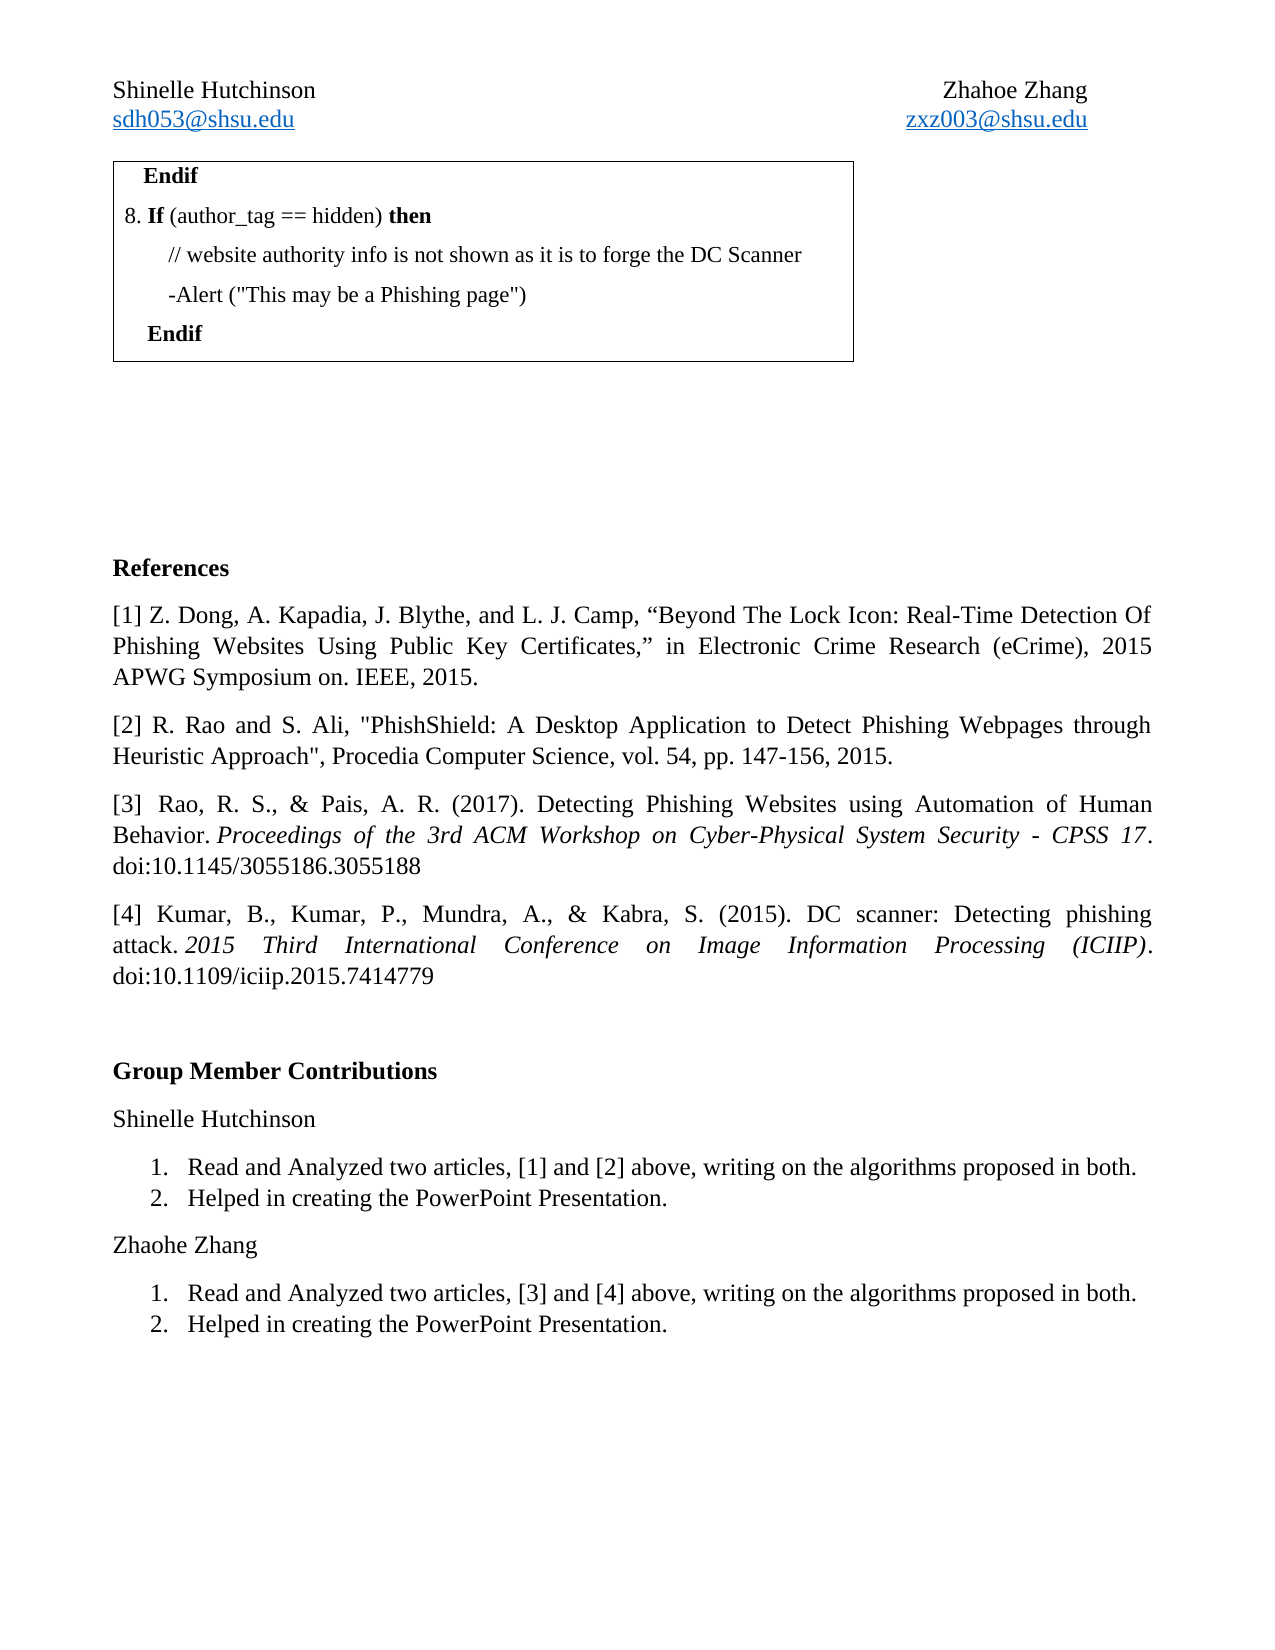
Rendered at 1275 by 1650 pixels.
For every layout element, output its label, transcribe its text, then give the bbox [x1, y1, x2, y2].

list Read and Analyzed two articles, [3] and [4] above, writing on the algorithms proposed in both. [150, 1278, 1153, 1307]
text Shinelle Hutchinson [112, 1104, 1153, 1133]
list Read and Analyzed two articles, [1] and [2] above, writing on the algorithms proposed in both. [150, 1152, 1153, 1180]
text Group Member Contributions [112, 1056, 1153, 1085]
text [3] Rao, R. S., & Pais, A. R. (2017). Detecting Phishing Websites using Automation of Human Behavior. Proceedings of the 3rd ACM Workshop on Cyber-Physical System Security - CPSS 17. doi:10.1145/3055186.3055188 [112, 789, 1153, 880]
text [2] R. Rao and S. Ali, "PhishShield: A Desktop Application to Detect Phishing Webpages through Heuristic Approach", Procedia Computer Science, vol. 54, pp. 147-156, 2015. [112, 710, 1153, 770]
text Zhaohe Zhang [112, 1230, 1153, 1259]
text [4] Kumar, B., Kumar, P., Mundra, A., & Kabra, S. (2015). DC scanner: Detecting phishing attack. 2015 Third International Conference on Image Information Processing (ICIIP). doi:10.1109/iciip.2015.7414779 [112, 899, 1153, 989]
list Helped in creating the PowerPoint Presentation. [150, 1183, 1153, 1211]
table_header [114, 162, 853, 361]
text [1] Z. Dong, A. Kapadia, J. Blythe, and L. J. Camp, “Beyond The Lock Icon: Real-Time Detection Of Phishing Websites Using Public Key Certificates,” in Electronic Crime Research (eCrime), 2015 APWG Symposium on. IEEE, 2015. [112, 600, 1153, 691]
list Helped in creating the PowerPoint Presentation. [150, 1309, 1153, 1338]
text References [112, 553, 1153, 581]
